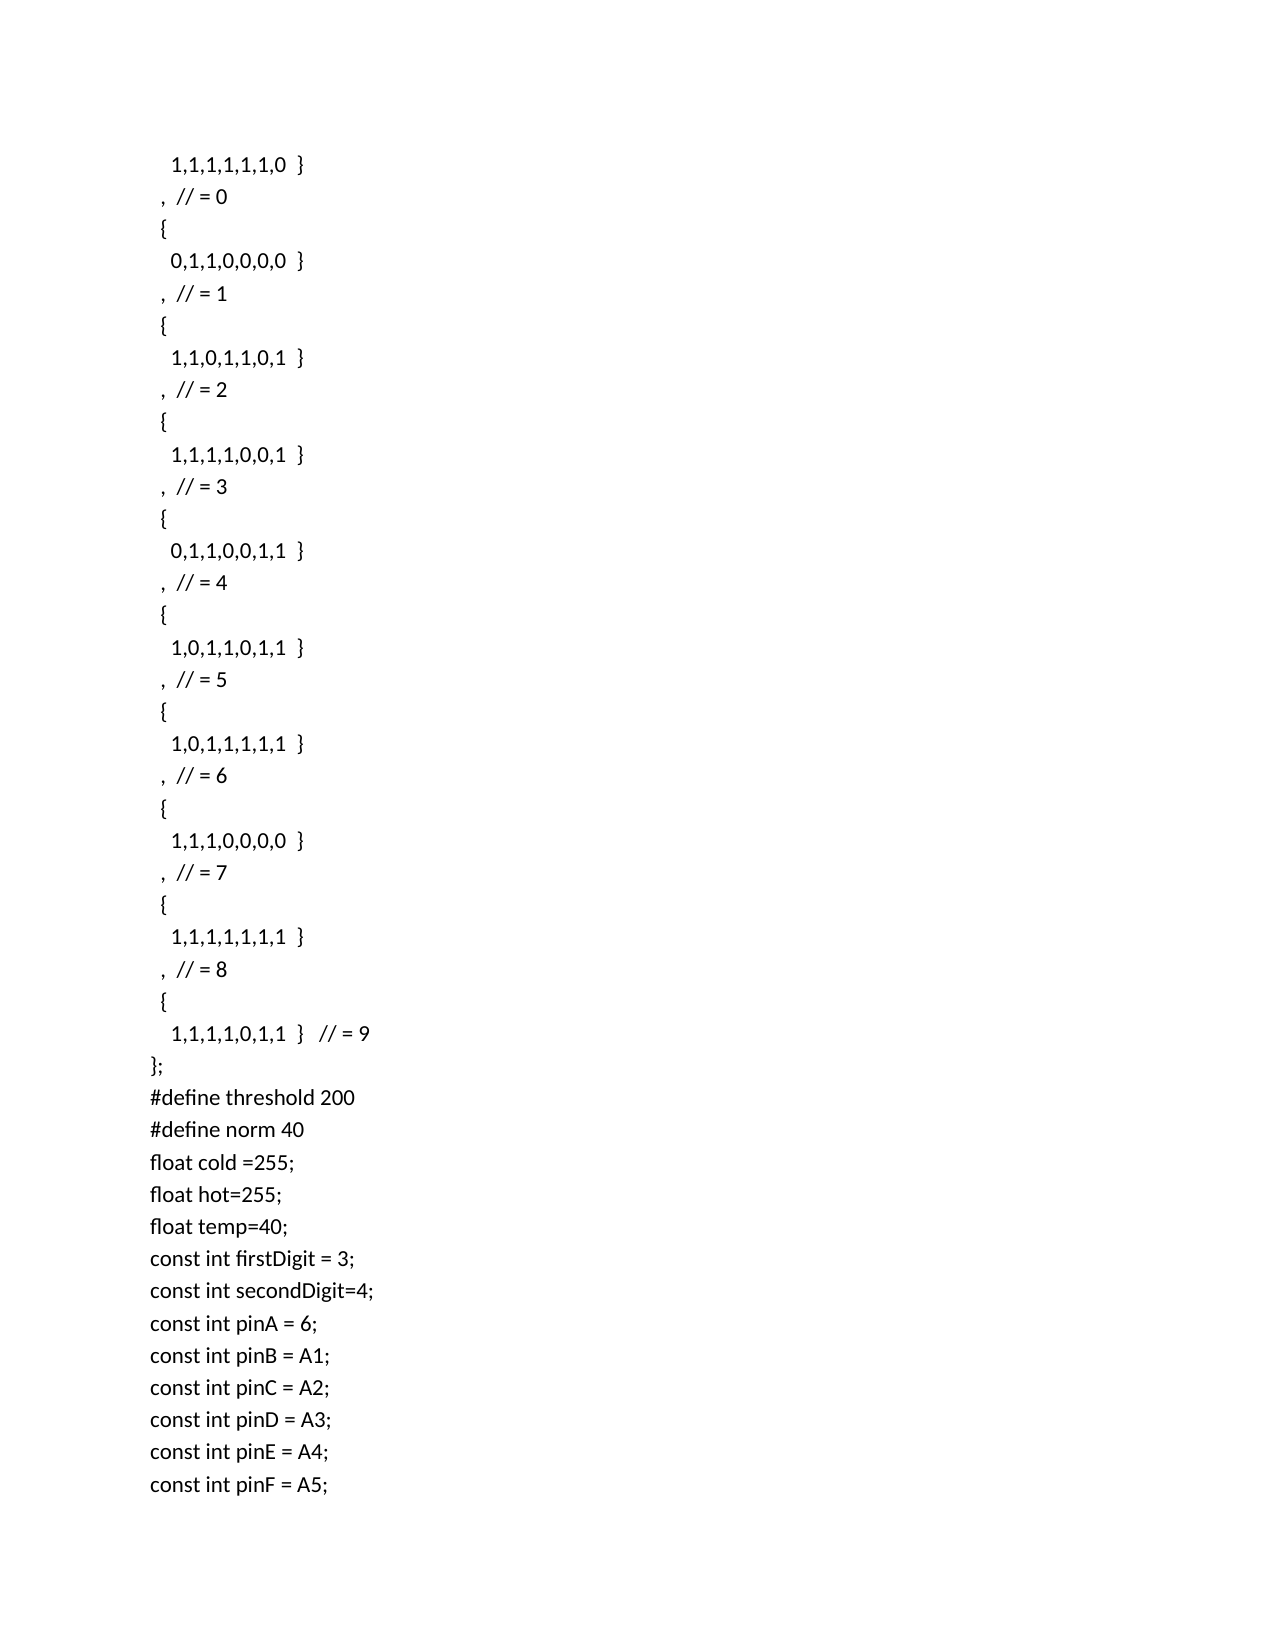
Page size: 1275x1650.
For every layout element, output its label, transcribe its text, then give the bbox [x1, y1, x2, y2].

text , // = 1 [150, 279, 1125, 307]
text 1,1,1,0,0,0,0 } [150, 826, 1125, 854]
text { [150, 311, 1125, 339]
text const int pinD = A3; [150, 1405, 1125, 1433]
text #define threshold 200 [150, 1083, 1125, 1111]
text const int pinE = A4; [150, 1437, 1125, 1466]
text { [150, 407, 1125, 436]
text const int secondDigit=4; [150, 1277, 1125, 1304]
text const int pinF = A5; [150, 1470, 1125, 1498]
text , // = 2 [150, 375, 1125, 403]
text { [150, 697, 1125, 725]
text { [150, 601, 1125, 629]
text 1,0,1,1,0,1,1 } [150, 633, 1125, 661]
text , // = 6 [150, 762, 1125, 789]
text const int firstDigit = 3; [150, 1244, 1125, 1272]
text }; [150, 1051, 1125, 1079]
text , // = 5 [150, 665, 1125, 693]
text 1,1,1,1,1,1,1 } [150, 922, 1125, 951]
text 0,1,1,0,0,1,1 } [150, 536, 1125, 564]
text { [150, 794, 1125, 822]
text 1,1,1,1,0,1,1 } // = 9 [150, 1019, 1125, 1047]
text float hot=255; [150, 1180, 1125, 1208]
text { [150, 890, 1125, 918]
text const int pinC = A2; [150, 1373, 1125, 1401]
text float temp=40; [150, 1212, 1125, 1240]
text { [150, 214, 1125, 242]
text { [150, 987, 1125, 1015]
text #define norm 40 [150, 1116, 1125, 1144]
text , // = 8 [150, 955, 1125, 983]
text float cold =255; [150, 1148, 1125, 1176]
text 0,1,1,0,0,0,0 } [150, 247, 1125, 274]
text 1,1,0,1,1,0,1 } [150, 343, 1125, 371]
text 1,1,1,1,1,1,0 } [150, 150, 1125, 178]
text { [150, 504, 1125, 532]
text , // = 0 [150, 182, 1125, 210]
text , // = 4 [150, 568, 1125, 596]
text 1,1,1,1,0,0,1 } [150, 440, 1125, 468]
text const int pinA = 6; [150, 1309, 1125, 1337]
text const int pinB = A1; [150, 1341, 1125, 1369]
text 1,0,1,1,1,1,1 } [150, 729, 1125, 757]
text , // = 3 [150, 472, 1125, 500]
text , // = 7 [150, 858, 1125, 886]
